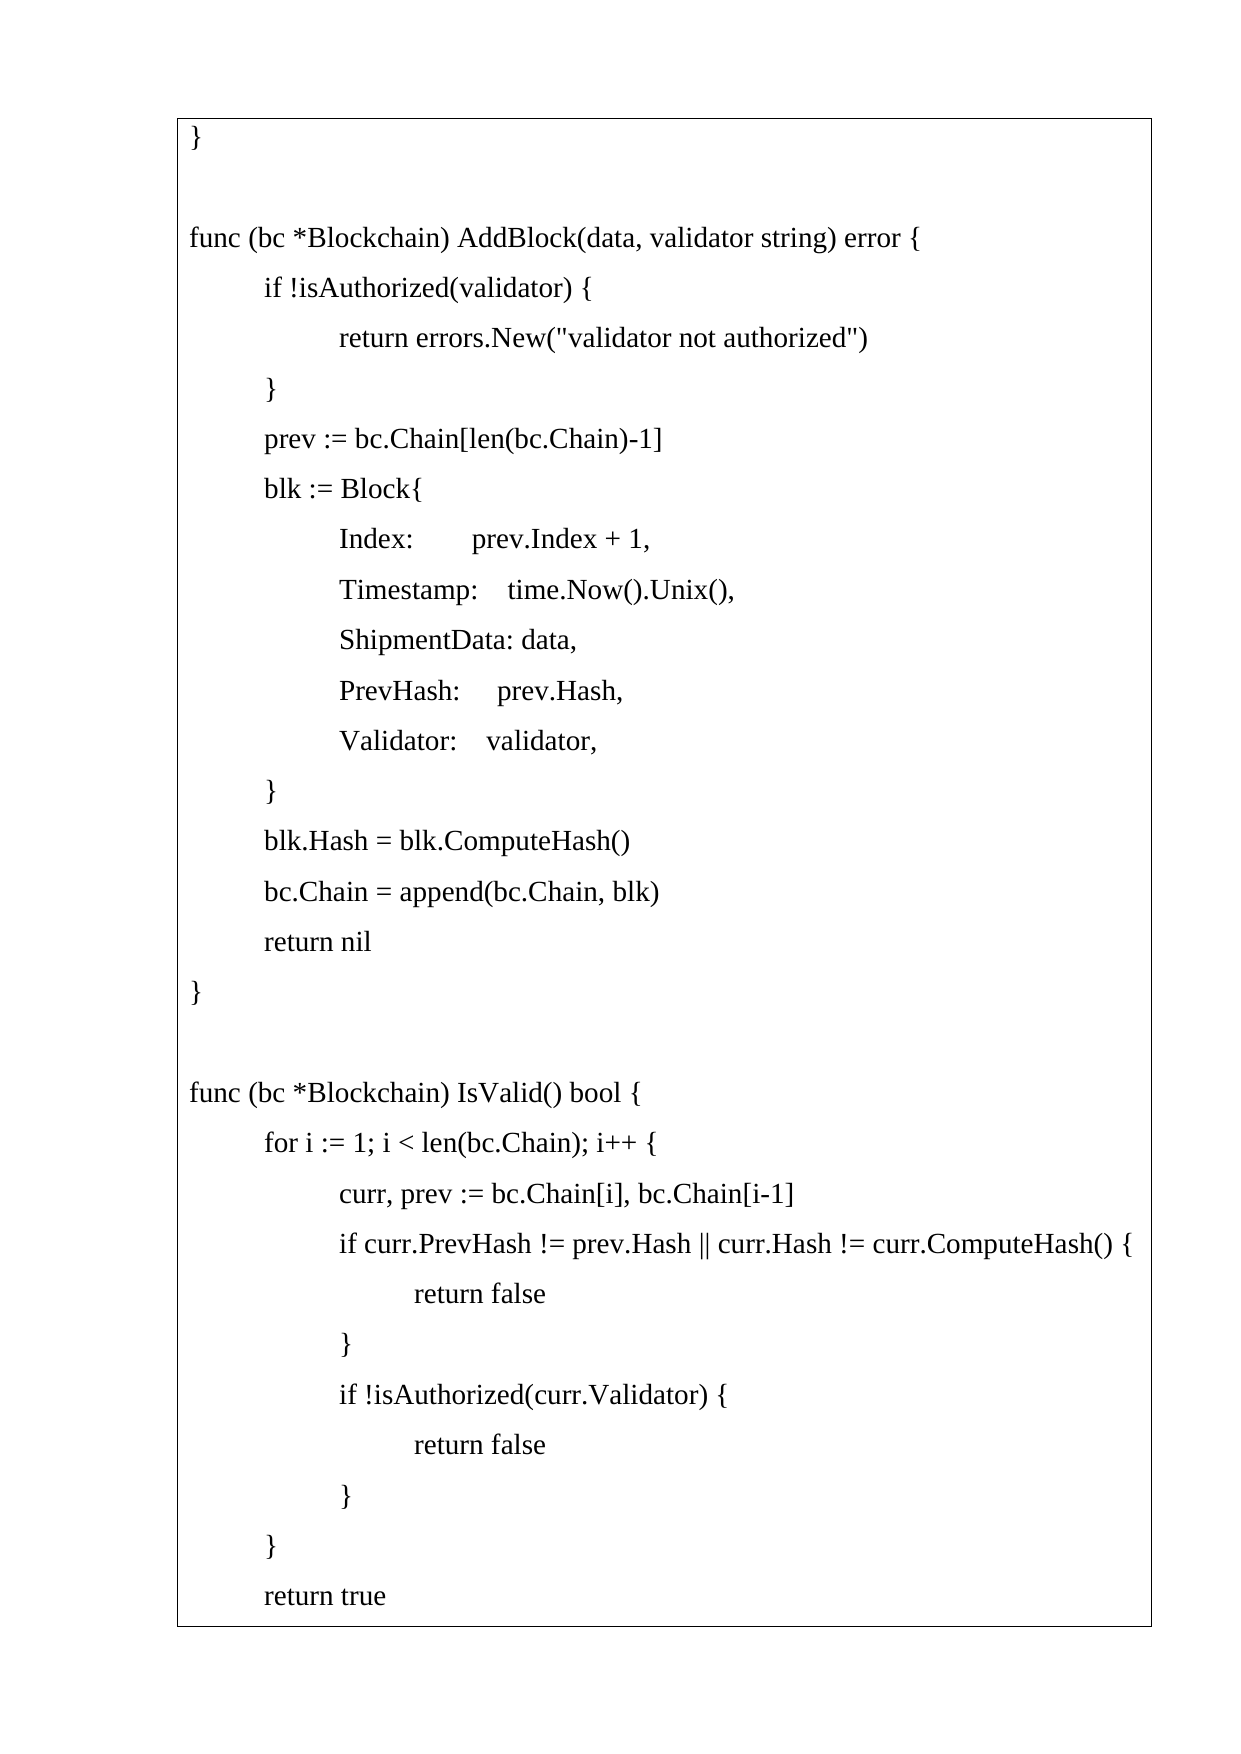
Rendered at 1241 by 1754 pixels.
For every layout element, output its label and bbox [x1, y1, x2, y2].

table_header [178, 119, 1151, 1626]
